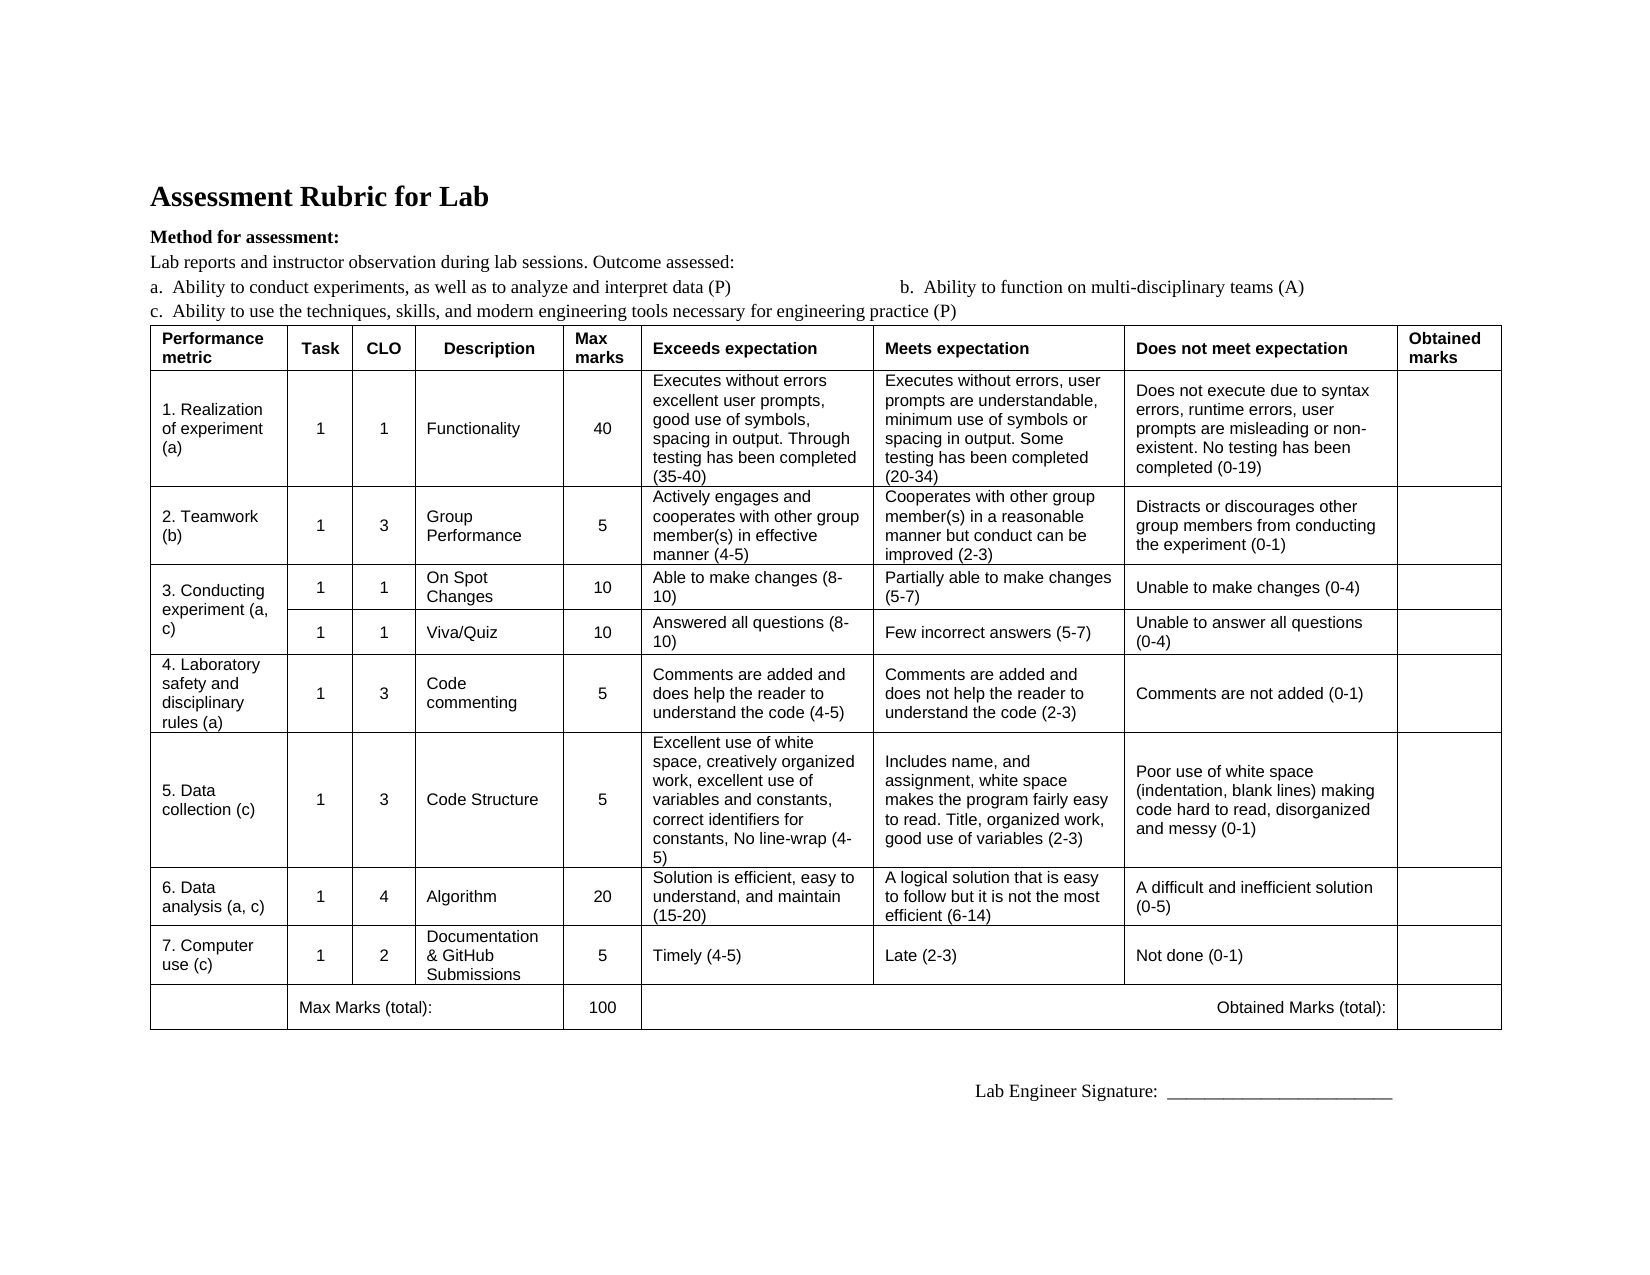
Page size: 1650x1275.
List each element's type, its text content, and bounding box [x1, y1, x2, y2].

table_cell Group Performance [416, 487, 563, 564]
table_cell Excellent use of white space, creatively organized work, excellent use of variables and constants, correct identifiers for constants, No line-wrap (4-5) [642, 733, 873, 867]
table_cell 1 [353, 565, 415, 609]
table_cell Cooperates with other group member(s) in a reasonable manner but conduct can be improved (2-3) [874, 487, 1124, 564]
table_cell Comments are not added (0-1) [1125, 655, 1397, 732]
table_cell 1 [288, 565, 352, 609]
table_cell [151, 985, 287, 1029]
text Method for assessment: [150, 226, 1500, 248]
table_cell 3 [353, 487, 415, 564]
table_cell Includes name, and assignment, white space makes the program fairly easy to read. Title, organized work, good use of variables (2-3) [874, 733, 1124, 867]
table_cell Code commenting [416, 655, 563, 732]
table_cell 3 [353, 733, 415, 867]
table_cell [1398, 985, 1501, 1029]
table_cell 3 [353, 655, 415, 732]
table_cell 5 [564, 926, 641, 984]
table_header Exceeds expectation [642, 326, 873, 370]
table_cell Max Marks (total): [288, 985, 563, 1029]
table_cell 4 [353, 868, 415, 925]
table_cell Not done (0-1) [1125, 926, 1397, 984]
table_cell [1398, 733, 1501, 867]
table_cell 5 [564, 655, 641, 732]
table_cell Timely (4-5) [642, 926, 873, 984]
table_cell Distracts or discourages other group members from conducting the experiment (0-1) [1125, 487, 1397, 564]
table_cell 7. Computer use (c) [151, 926, 287, 984]
table_header Performance metric [151, 326, 287, 370]
table_cell A difficult and inefficient solution (0-5) [1125, 868, 1397, 925]
table_cell [1398, 487, 1501, 564]
table_cell [1398, 610, 1501, 654]
table_cell 1 [288, 868, 352, 925]
table_header Obtained marks [1398, 326, 1501, 370]
table_cell 20 [564, 868, 641, 925]
table_cell Actively engages and cooperates with other group member(s) in effective manner (4-5) [642, 487, 873, 564]
table_cell 1 [288, 926, 352, 984]
table_cell Answered all questions (8-10) [642, 610, 873, 654]
table_cell Partially able to make changes (5-7) [874, 565, 1124, 609]
table_cell Code Structure [416, 733, 563, 867]
table_cell 6. Data analysis (a, c) [151, 868, 287, 925]
table_cell 5. Data collection (c) [151, 733, 287, 867]
table_cell [1398, 868, 1501, 925]
table_cell Unable to answer all questions (0-4) [1125, 610, 1397, 654]
table_cell 5 [564, 487, 641, 564]
subtitle Assessment Rubric for Lab [150, 179, 1500, 213]
table_cell Comments are added and does help the reader to understand the code (4-5) [642, 655, 873, 732]
table_cell 10 [564, 565, 641, 609]
table_cell 2 [353, 926, 415, 984]
table_cell Comments are added and does not help the reader to understand the code (2-3) [874, 655, 1124, 732]
table_cell Late (2-3) [874, 926, 1124, 984]
table_cell 3. Conducting experiment (a, c) [151, 565, 287, 654]
table_cell 40 [564, 371, 641, 486]
table_cell Viva/Quiz [416, 610, 563, 654]
table_header Does not meet expectation [1125, 326, 1397, 370]
table_cell 5 [564, 733, 641, 867]
table_cell Unable to make changes (0-4) [1125, 565, 1397, 609]
table_cell 4. Laboratory safety and disciplinary rules (a) [151, 655, 287, 732]
table_cell 1 [288, 655, 352, 732]
table_header Meets expectation [874, 326, 1124, 370]
table_cell A logical solution that is easy to follow but it is not the most efficient (6-14) [874, 868, 1124, 925]
table_cell 100 [564, 985, 641, 1029]
table_cell [1398, 565, 1501, 609]
table_cell Solution is efficient, easy to understand, and maintain (15-20) [642, 868, 873, 925]
table_cell [1398, 655, 1501, 732]
title Lab reports and instructor observation during lab sessions. Outcome assessed: [150, 251, 1500, 272]
table_cell 1. Realization of experiment (a) [151, 371, 287, 486]
table_cell 1 [288, 610, 352, 654]
table_cell Executes without errors, user prompts are understandable, minimum use of symbols or spacing in output. Some testing has been completed (20-34) [874, 371, 1124, 486]
text a. Ability to conduct experiments, as well as to analyze and interpret data (P) b. Ability to function on multi-disciplinary teams (A) [150, 276, 1500, 297]
table_cell 1 [353, 371, 415, 486]
text c. Ability to use the techniques, skills, and modern engineering tools necessary for engineering practice (P) [150, 300, 1500, 322]
table_cell 1 [288, 371, 352, 486]
table_cell Able to make changes (8-10) [642, 565, 873, 609]
table_header CLO [353, 326, 415, 370]
table_cell Does not execute due to syntax errors, runtime errors, user prompts are misleading or non-existent. No testing has been completed (0-19) [1125, 371, 1397, 486]
table_cell Algorithm [416, 868, 563, 925]
table_cell 1 [288, 487, 352, 564]
table_cell On Spot Changes [416, 565, 563, 609]
table_cell Documentation & GitHub Submissions [416, 926, 563, 984]
table_header Description [416, 326, 563, 370]
table_cell [1398, 926, 1501, 984]
table_cell Executes without errors excellent user prompts, good use of symbols, spacing in output. Through testing has been completed (35-40) [642, 371, 873, 486]
table_cell 1 [288, 733, 352, 867]
table_cell Functionality [416, 371, 563, 486]
table_cell 2. Teamwork (b) [151, 487, 287, 564]
text Lab Engineer Signature: ________________________ [150, 1079, 1500, 1101]
table_header Task [288, 326, 352, 370]
table_cell Obtained Marks (total): [642, 985, 1397, 1029]
table_header Max marks [564, 326, 641, 370]
table_cell Few incorrect answers (5-7) [874, 610, 1124, 654]
table_cell [1398, 371, 1501, 486]
table_cell 1 [353, 610, 415, 654]
table_cell Poor use of white space (indentation, blank lines) making code hard to read, disorganized and messy (0-1) [1125, 733, 1397, 867]
table_cell 10 [564, 610, 641, 654]
